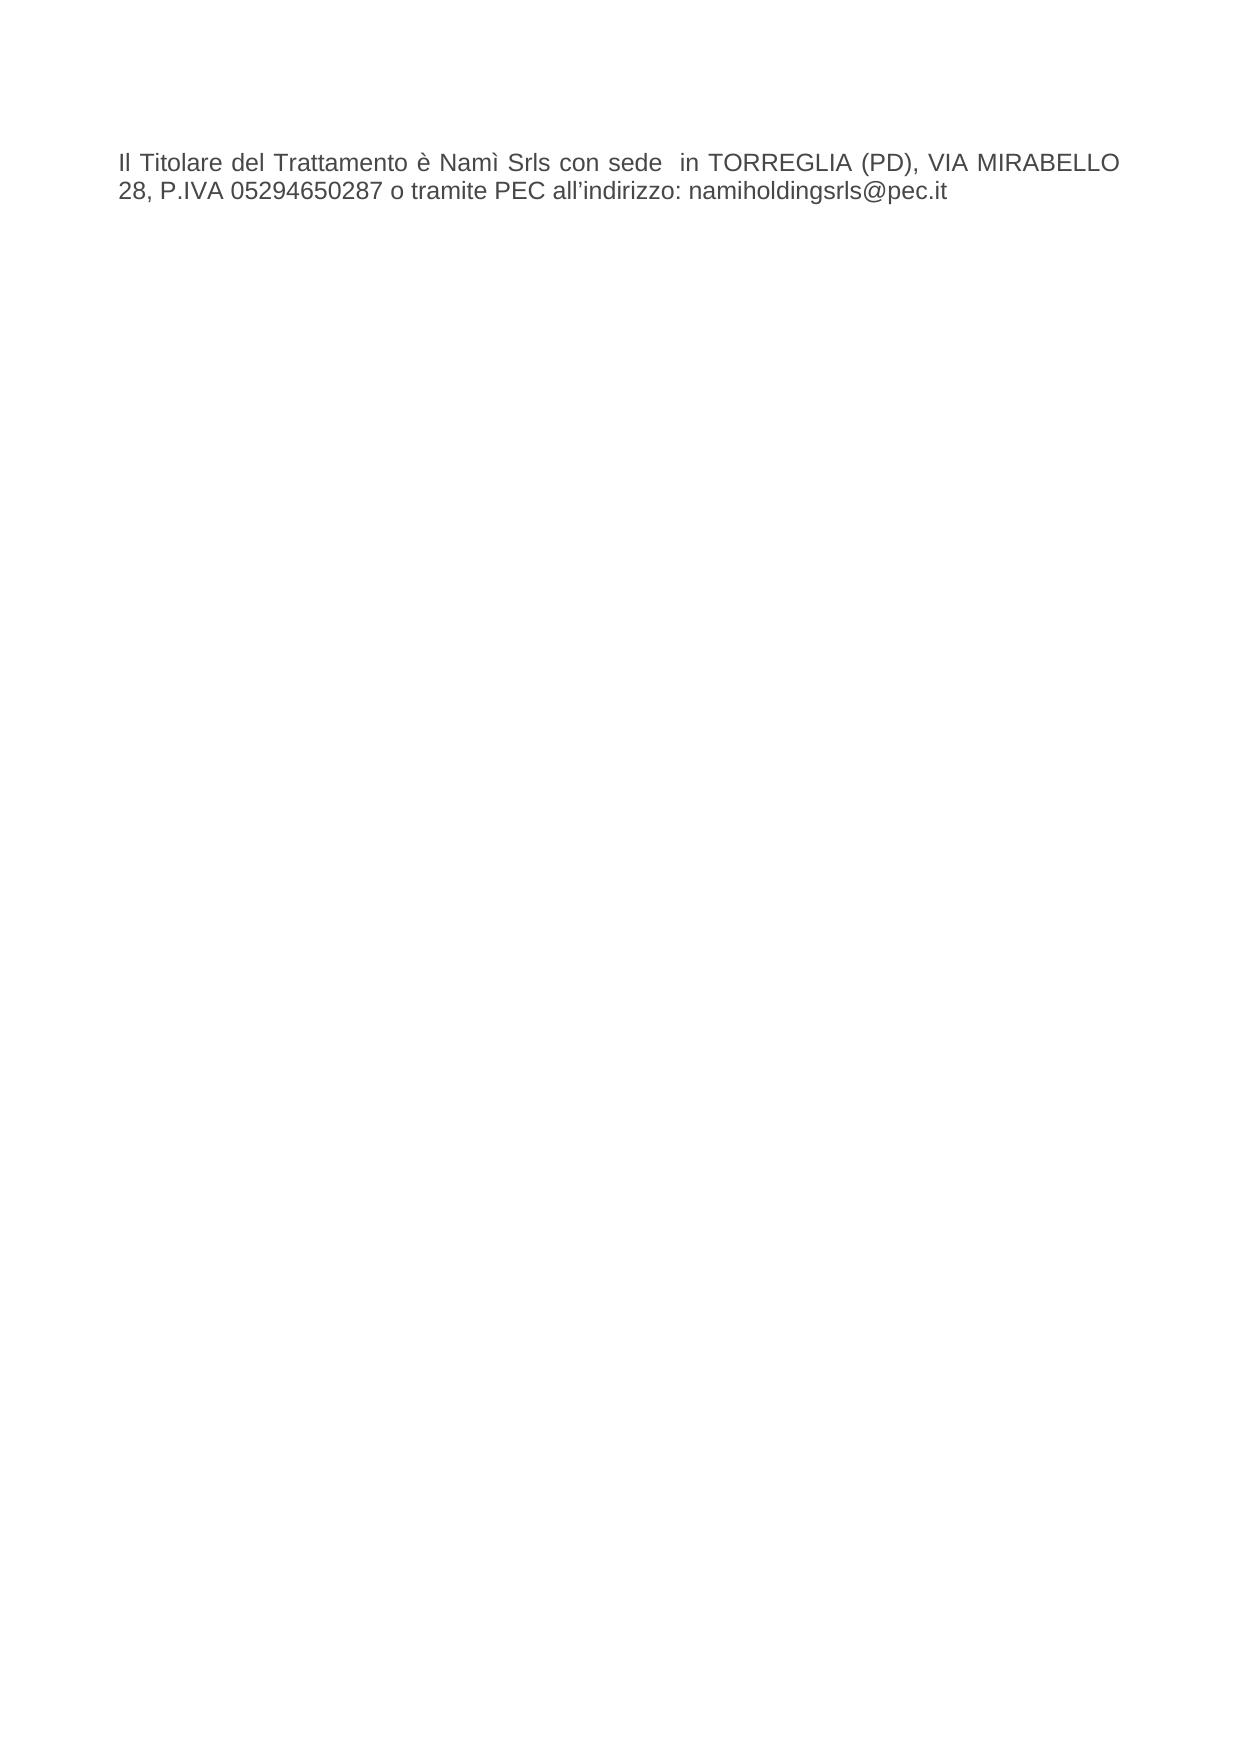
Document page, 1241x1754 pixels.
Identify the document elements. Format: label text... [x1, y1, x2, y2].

text Il Titolare del Trattamento è Namì Srls con sede in TORREGLIA (PD), VIA MIRABELLO 28, P.IVA 05294650287 o tramite PEC all’indirizzo: namiholdingsrls@pec.it [118, 148, 1122, 205]
